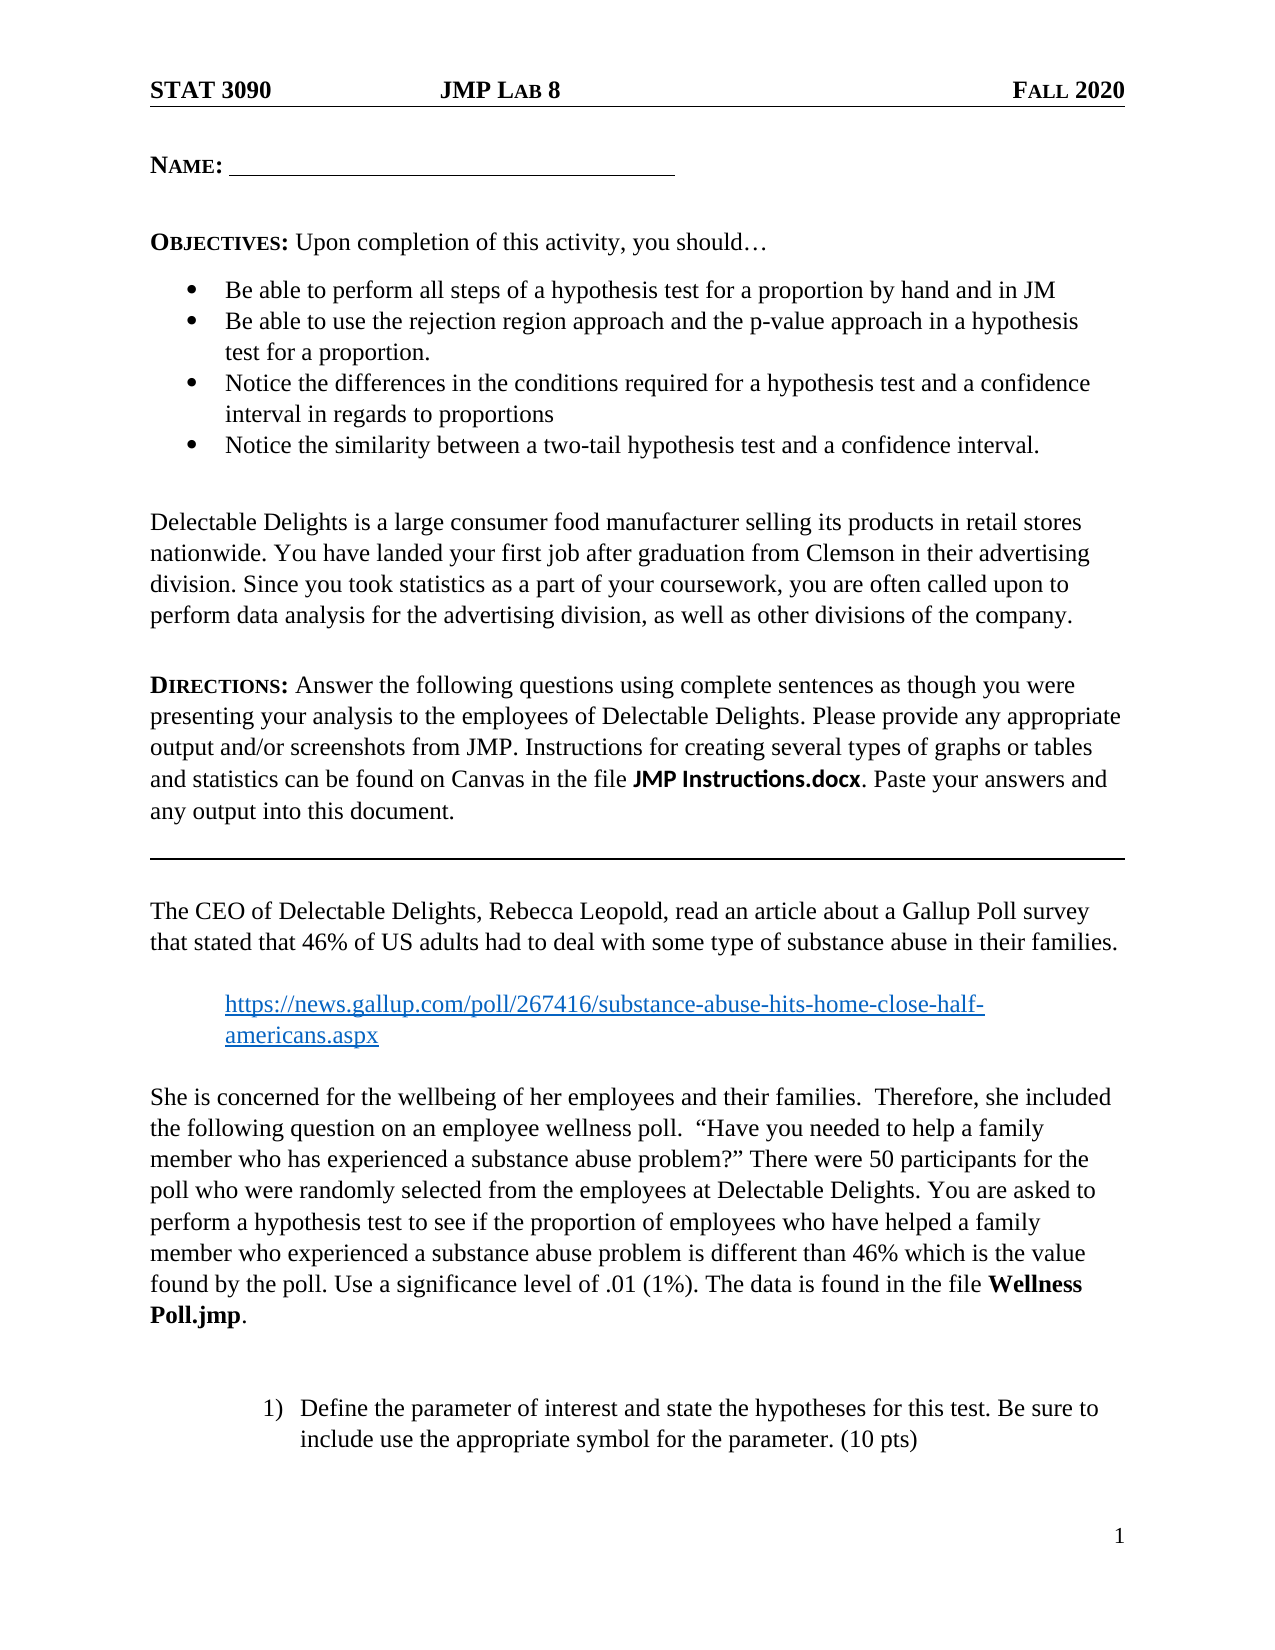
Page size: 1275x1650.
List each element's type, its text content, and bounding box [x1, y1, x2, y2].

text Name: [150, 150, 1125, 179]
list Notice the differences in the conditions required for a hypothesis test and a confidence interval in regards to proportions [187, 368, 1097, 428]
list Define the parameter of interest and state the hypotheses for this test. Be sure to include use the appropriate symbol for the parameter. (10 pts) [262, 1393, 1125, 1453]
text Objectives: Upon completion of this activity, you should… [150, 227, 1097, 256]
text Delectable Delights is a large consumer food manufacturer selling its products in retail stores nationwide. You have landed your first job after graduation from Clemson in their advertising division. Since you took statistics as a part of your coursework, you are often called upon to perform data analysis for the advertising division, as well as other divisions of the company. [150, 507, 1097, 629]
text Directions: Answer the following questions using complete sentences as though you were presenting your analysis to the employees of Delectable Delights. Please provide any appropriate output and/or screenshots from JMP. Instructions for creating several types of graphs or tables and statistics can be found on Canvas in the file JMP Instructions.docx. Paste your answers and any output into this document. [150, 670, 1125, 825]
text The CEO of Delectable Delights, Rebecca Leopold, read an article about a Gallup Poll survey that stated that 46% of US adults had to deal with some type of substance abuse in their families. [150, 896, 1125, 956]
list Notice the similarity between a two-tail hypothesis test and a confidence interval. [187, 430, 1097, 459]
text https://news.gallup.com/poll/267416/substance-abuse-hits-home-close-half-americans.aspx [225, 989, 1125, 1049]
list Be able to perform all steps of a hypothesis test for a proportion by hand and in JM [187, 275, 1097, 304]
text She is concerned for the wellbeing of her employees and their families. Therefore, she included the following question on an employee wellness poll. “Have you needed to help a family member who has experienced a substance abuse problem?” There were 50 participants for the poll who were randomly selected from the employees at Delectable Delights. You are asked to perform a hypothesis test to see if the proportion of employees who have helped a family member who experienced a substance abuse problem is different than 46% which is the value found by the poll. Use a significance level of .01 (1%). The data is found in the file Wellness Poll.jmp. [150, 1082, 1125, 1328]
list Be able to use the rejection region approach and the p-value approach in a hypothesis test for a proportion. [187, 306, 1097, 366]
